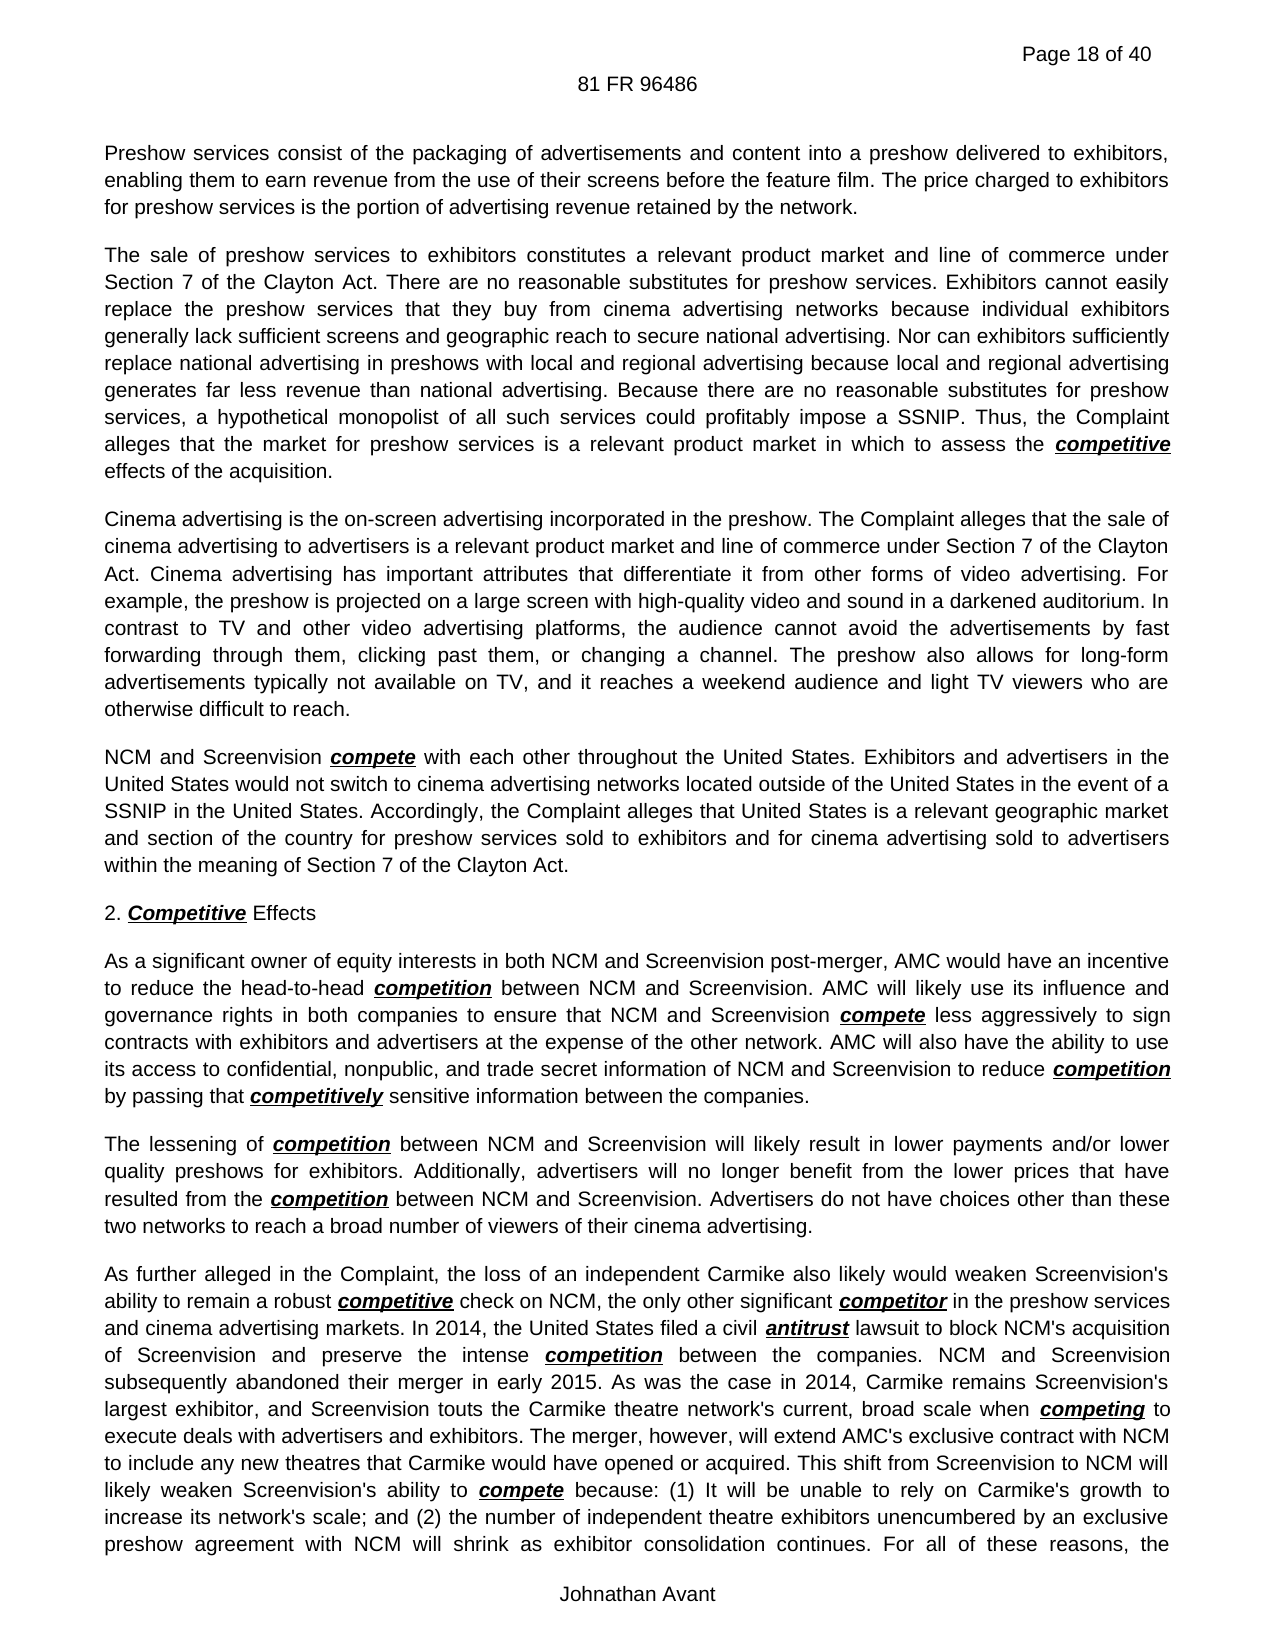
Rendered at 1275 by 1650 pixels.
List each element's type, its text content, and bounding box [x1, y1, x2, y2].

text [104, 1258, 1171, 1556]
text The sale of preshow services to exhibitors constitutes a relevant product market and line of commerce under Section 7 of the Clayton Act. There are no reasonable substitutes for preshow services. Exhibitors cannot easily replace the preshow services that they buy from cinema advertising networks because individual exhibitors generally lack sufficient screens and geographic reach to secure national advertising. Nor can exhibitors sufficiently replace national advertising in preshows with local and regional advertising because local and regional advertising generates far less revenue than national advertising. Because there are no reasonable substitutes for preshow services, a hypothetical monopolist of all such services could profitably impose a SSNIP. Thus, the Complaint alleges that the market for preshow services is a relevant product market in which to assess the competitive effects of the acquisition. [104, 239, 1171, 483]
text Preshow services consist of the packaging of advertisements and content into a preshow delivered to exhibitors, enabling them to earn revenue from the use of their screens before the feature film. The price charged to exhibitors for preshow services is the portion of advertising revenue retained by the network. [104, 137, 1171, 219]
text As a significant owner of equity interests in both NCM and Screenvision post-merger, AMC would have an incentive to reduce the head-to-head competition between NCM and Screenvision. AMC will likely use its influence and governance rights in both companies to ensure that NCM and Screenvision compete less aggressively to sign contracts with exhibitors and advertisers at the expense of the other network. AMC will also have the ability to use its access to confidential, nonpublic, and trade secret information of NCM and Screenvision to reduce competition by passing that competitively sensitive information between the companies. [104, 946, 1171, 1108]
text NCM and Screenvision compete with each other throughout the United States. Exhibitors and advertisers in the United States would not switch to cinema advertising networks located outside of the United States in the event of a SSNIP in the United States. Accordingly, the Complaint alleges that United States is a relevant geographic market and section of the country for preshow services sold to exhibitors and for cinema advertising sold to advertisers within the meaning of Section 7 of the Clayton Act. [104, 742, 1171, 877]
text The lessening of competition between NCM and Screenvision will likely result in lower payments and/or lower quality preshows for exhibitors. Additionally, advertisers will no longer benefit from the lower prices that have resulted from the competition between NCM and Screenvision. Advertisers do not have choices other than these two networks to reach a broad number of viewers of their cinema advertising. [104, 1129, 1171, 1237]
text 2. Competitive Effects [104, 898, 1171, 925]
text Cinema advertising is the on-screen advertising incorporated in the preshow. The Complaint alleges that the sale of cinema advertising to advertisers is a relevant product market and line of commerce under Section 7 of the Clayton Act. Cinema advertising has important attributes that differentiate it from other forms of video advertising. For example, the preshow is projected on a large screen with high-quality video and sound in a darkened auditorium. In contrast to TV and other video advertising platforms, the audience cannot avoid the advertisements by fast forwarding through them, clicking past them, or changing a channel. The preshow also allows for long-form advertisements typically not available on TV, and it reaches a weekend audience and light TV viewers who are otherwise difficult to reach. [104, 504, 1171, 721]
